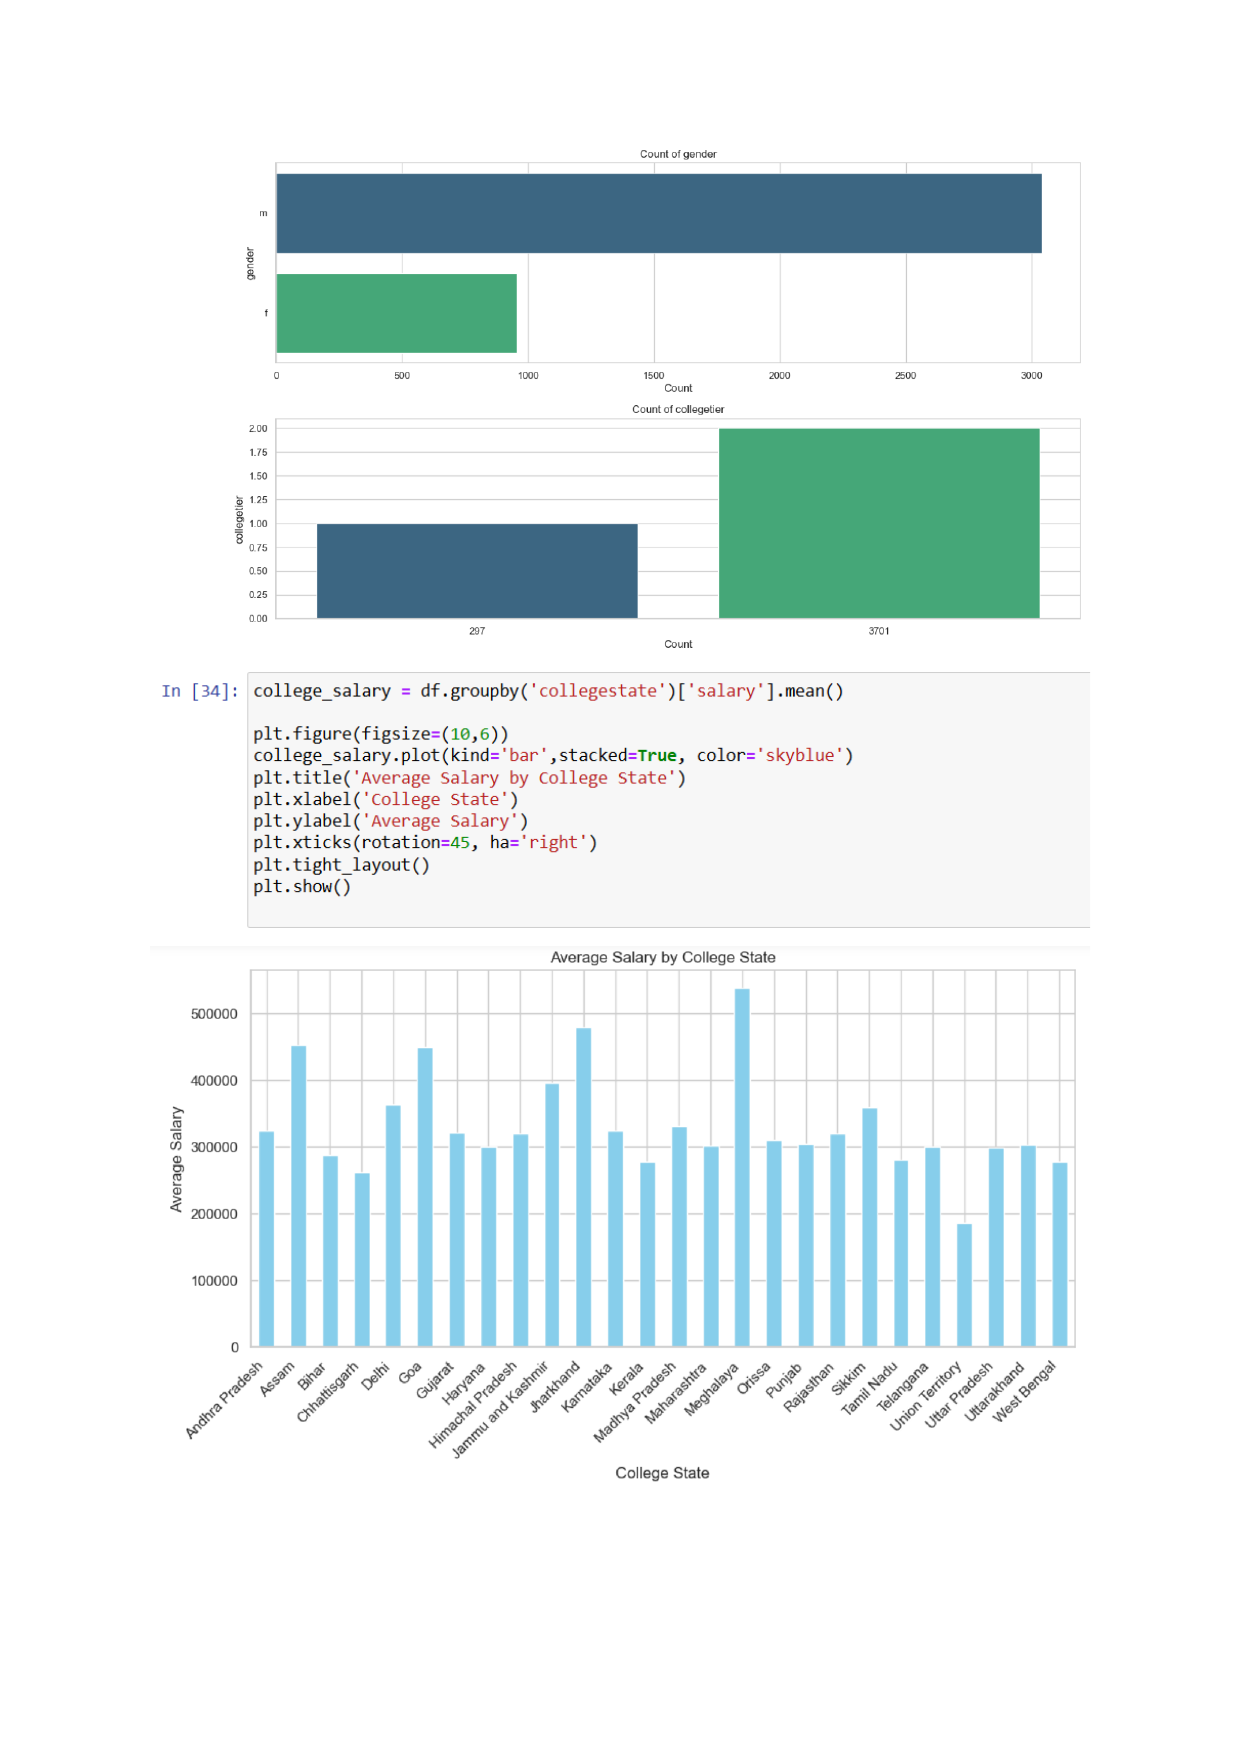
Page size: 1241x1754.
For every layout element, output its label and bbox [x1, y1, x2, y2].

picture [150, 946, 1091, 1494]
picture [150, 150, 1091, 653]
picture [150, 671, 1091, 928]
